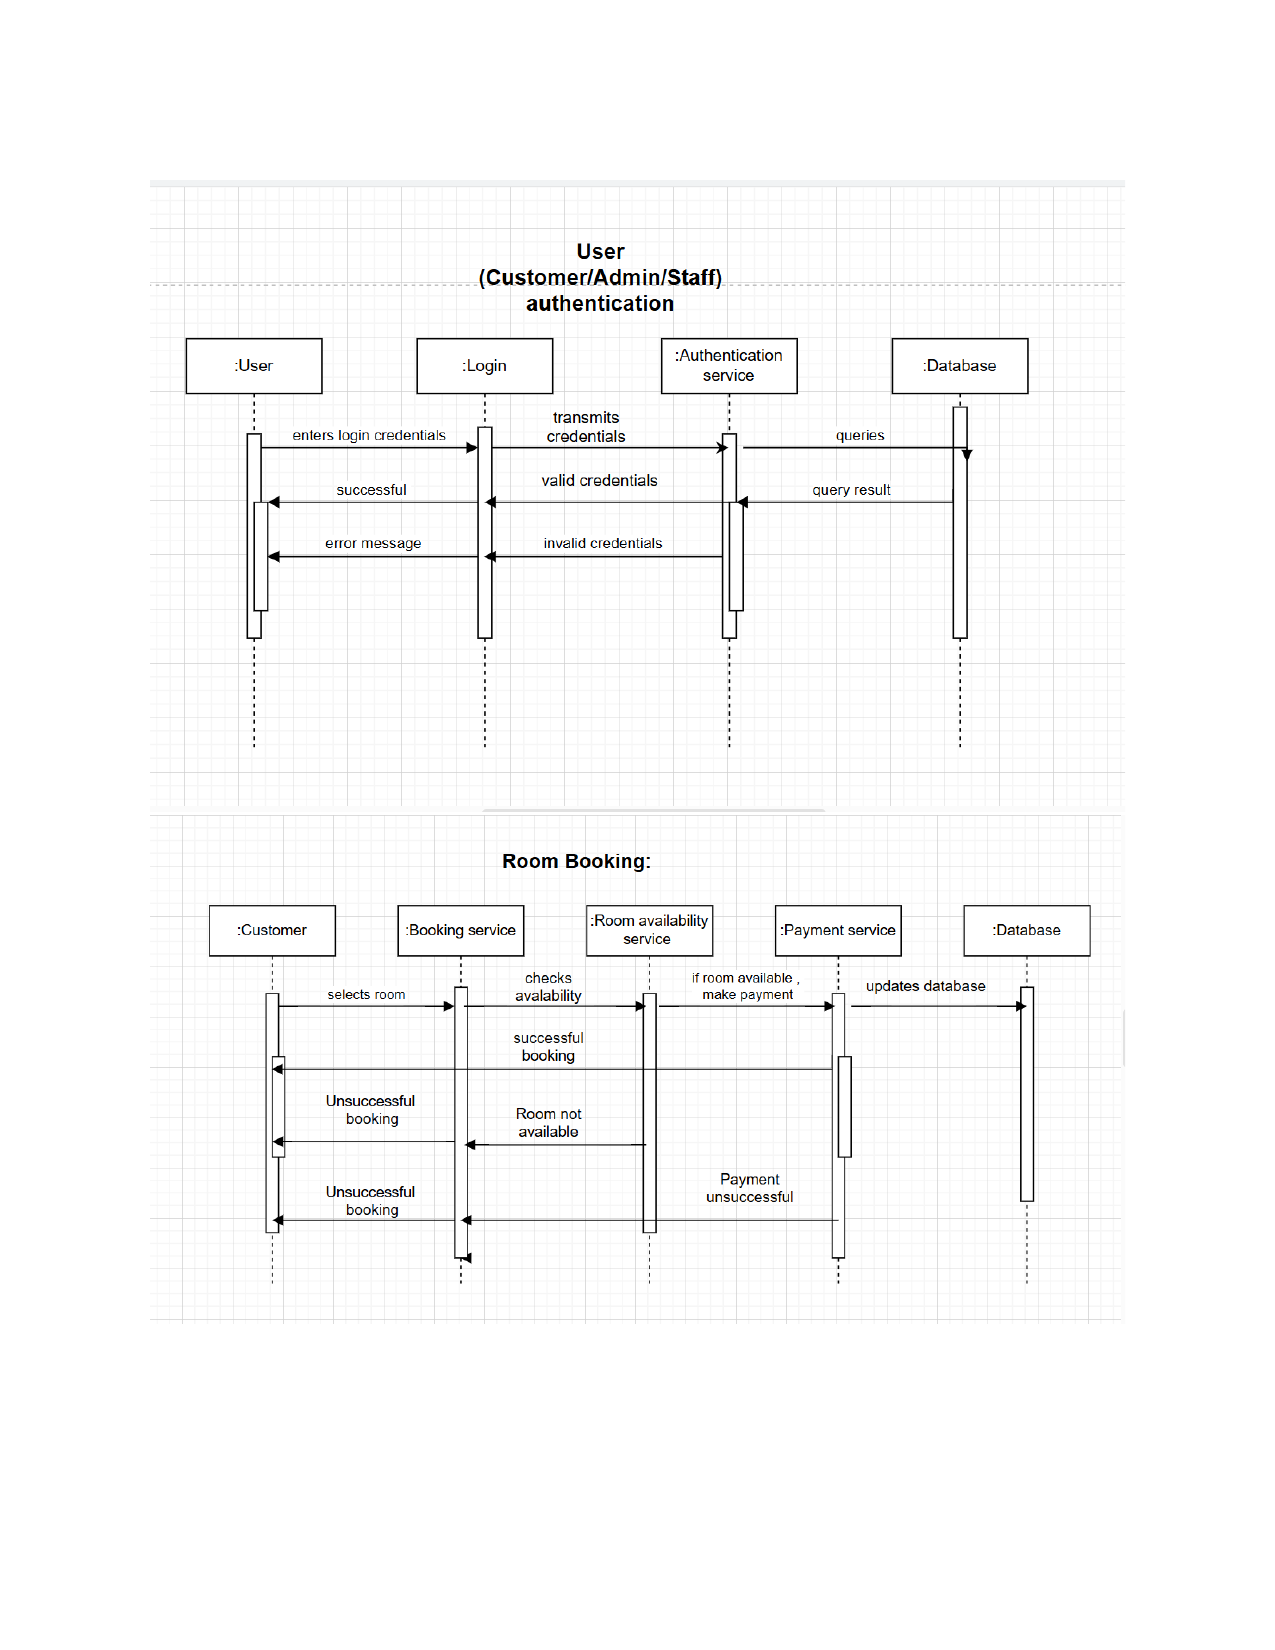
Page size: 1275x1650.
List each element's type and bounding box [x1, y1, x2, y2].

picture [150, 180, 1125, 812]
picture [150, 815, 1125, 1324]
